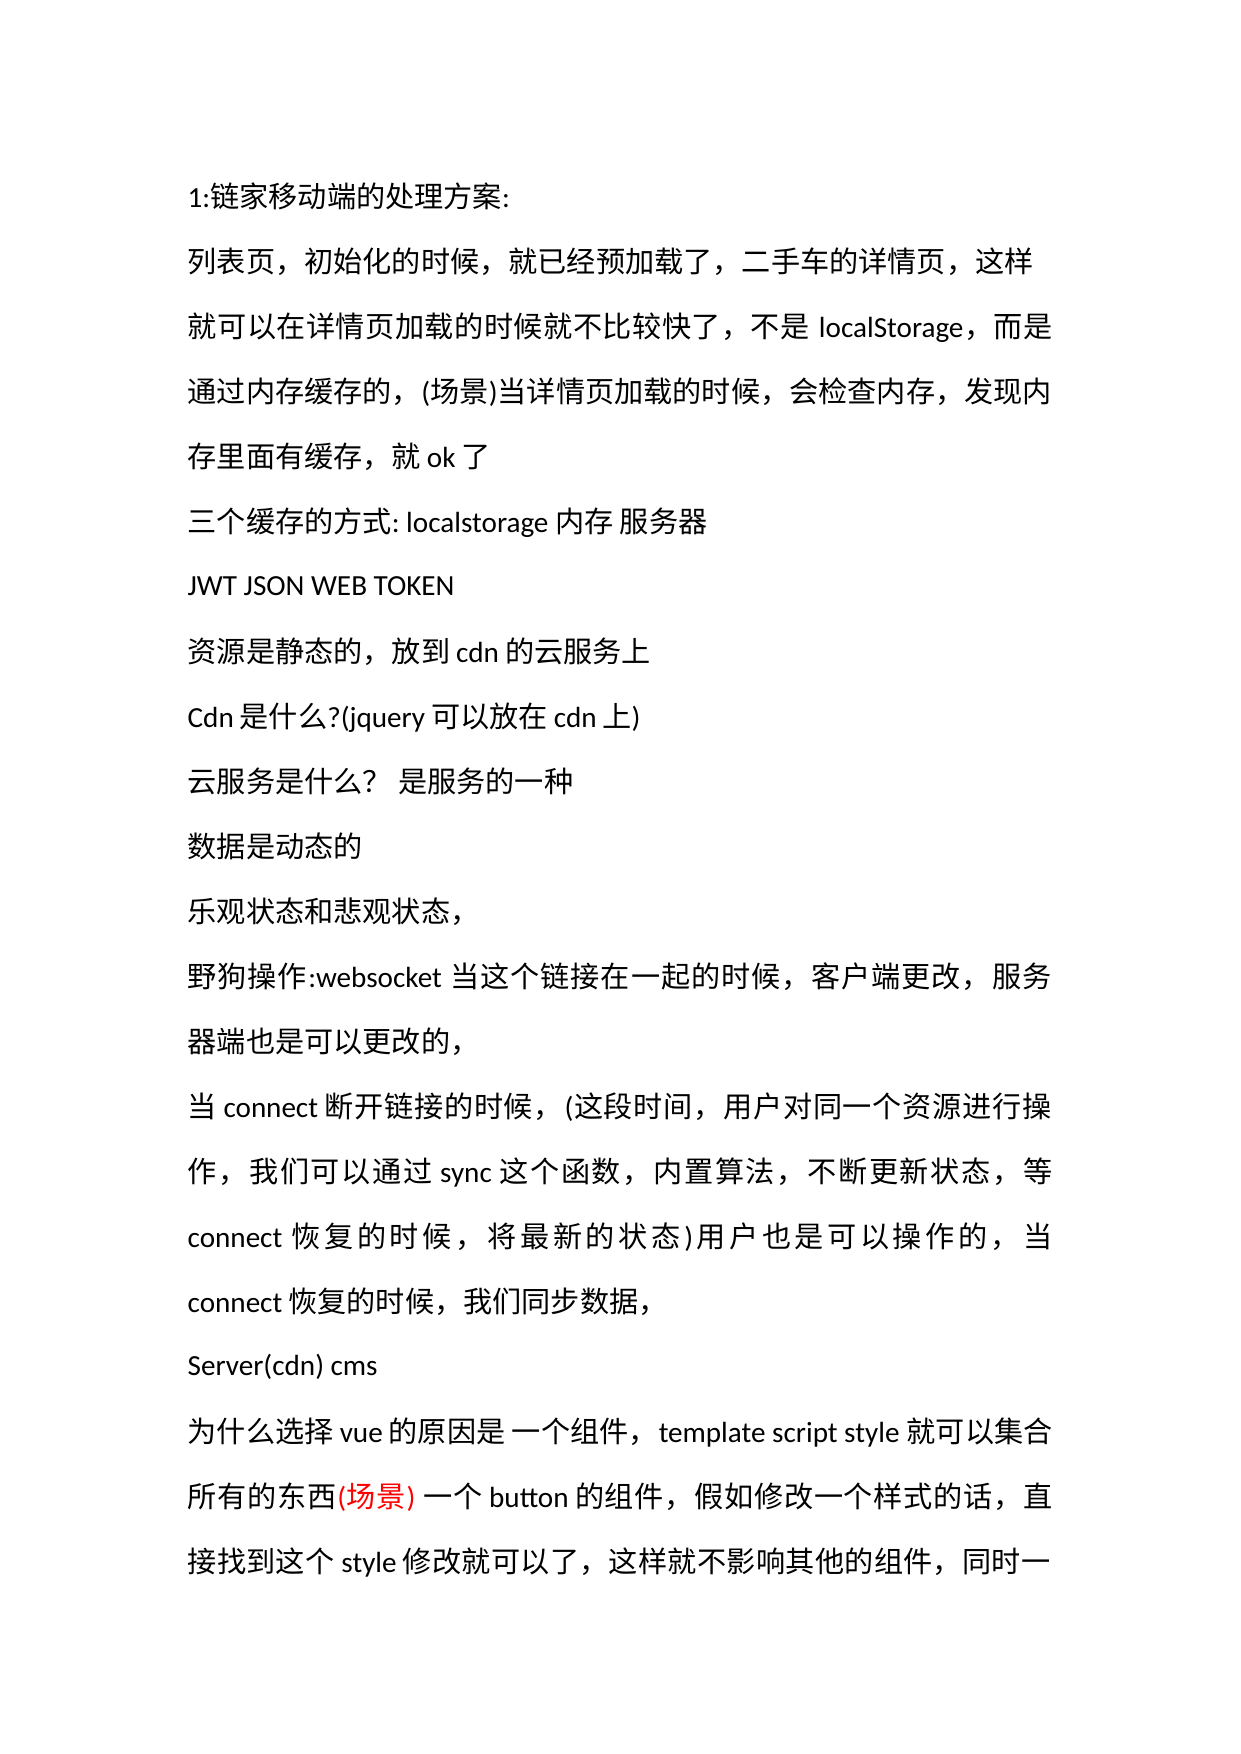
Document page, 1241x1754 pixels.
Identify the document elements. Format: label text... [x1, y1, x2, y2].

text Server(cdn) cms [187, 1332, 1053, 1397]
text 资源是静态的，放到cdn的云服务上 [187, 617, 1053, 682]
text 当connect断开链接的时候，(这段时间，用户对同一个资源进行操作，我们可以通过sync这个函数，内置算法，不断更新状态，等connect恢复的时候，将最新的状态)用户也是可以操作的，当connect恢复的时候，我们同步数据， [187, 1072, 1053, 1332]
text 1:链家移动端的处理方案: [187, 162, 1053, 227]
text 乐观状态和悲观状态， [187, 877, 1053, 942]
text 三个缓存的方式: localstorage 内存 服务器 [187, 487, 1053, 552]
text JWT JSON WEB TOKEN [187, 552, 1053, 617]
text 列表页，初始化的时候，就已经预加载了，二手车的详情页，这样 [187, 227, 1053, 292]
text Cdn是什么?(jquery可以放在cdn上) [187, 682, 1053, 747]
text 就可以在详情页加载的时候就不比较快了，不是localStorage，而是通过内存缓存的，(场景)当详情页加载的时候，会检查内存，发现内存里面有缓存，就ok了 [187, 292, 1053, 487]
text 野狗操作:websocket 当这个链接在一起的时候，客户端更改，服务器端也是可以更改的， [187, 942, 1053, 1072]
text 云服务是什么？ 是服务的一种 [187, 747, 1053, 812]
text 数据是动态的 [187, 812, 1053, 877]
text 为什么选择vue的原因是 一个组件，template script style 就可以集合所有的东西(场景) 一个button的组件，假如修改一个样式的话，直接找到这个style修改就可以了，这样就不影响其他的组件，同时一个文件就解决(这点是非常好的) [187, 1397, 1053, 1592]
